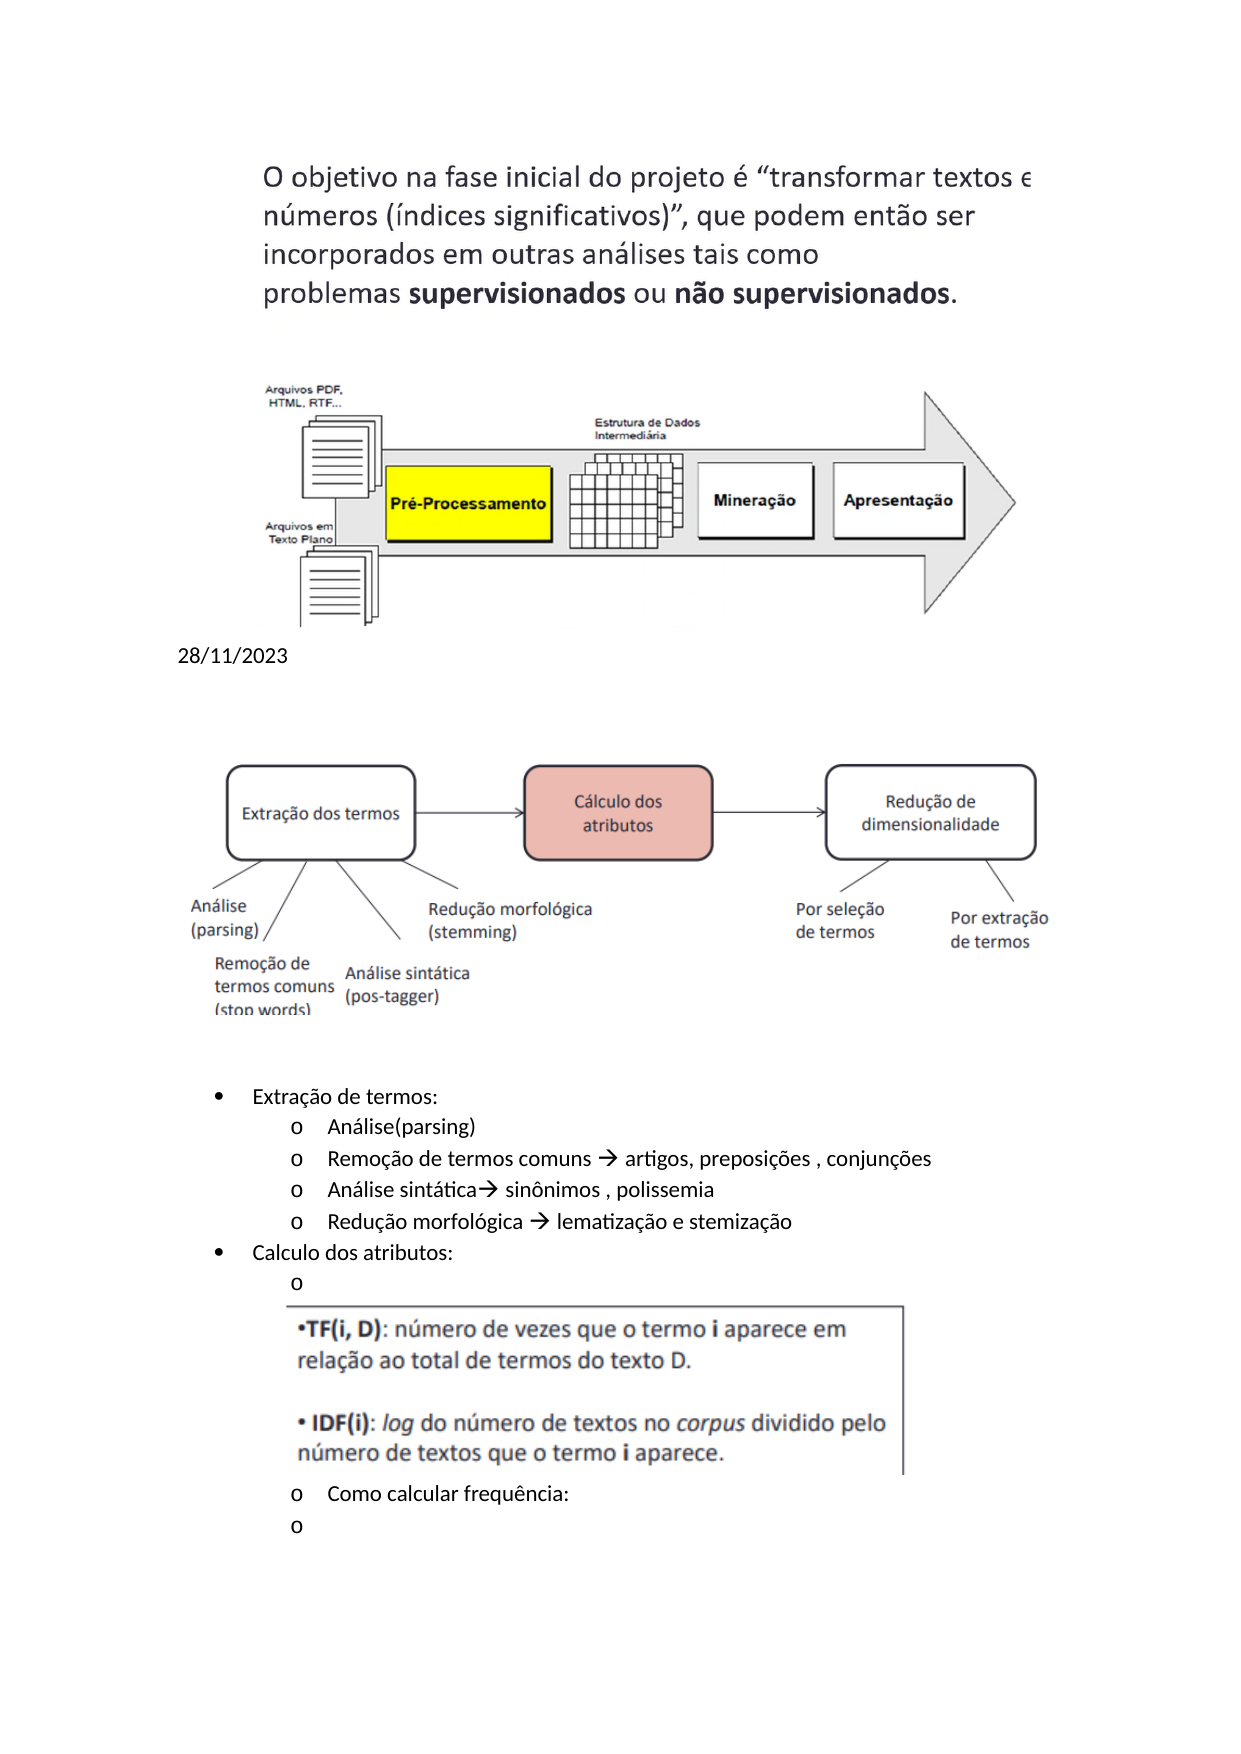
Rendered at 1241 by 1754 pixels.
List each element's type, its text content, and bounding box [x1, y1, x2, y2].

picture [250, 147, 1031, 640]
list Análise sintática sinônimos , polissemia [290, 1175, 1063, 1204]
list Análise(parsing) [290, 1112, 1063, 1142]
list Remoção de termos comuns artigos, preposições , conjunções [290, 1144, 1063, 1173]
picture [286, 1298, 912, 1475]
list Redução morfológica lematização e stemização [290, 1207, 1063, 1236]
list Calculo dos atributos: [215, 1238, 1063, 1266]
list Extração de termos: [215, 1082, 1063, 1110]
picture [177, 688, 1064, 1015]
